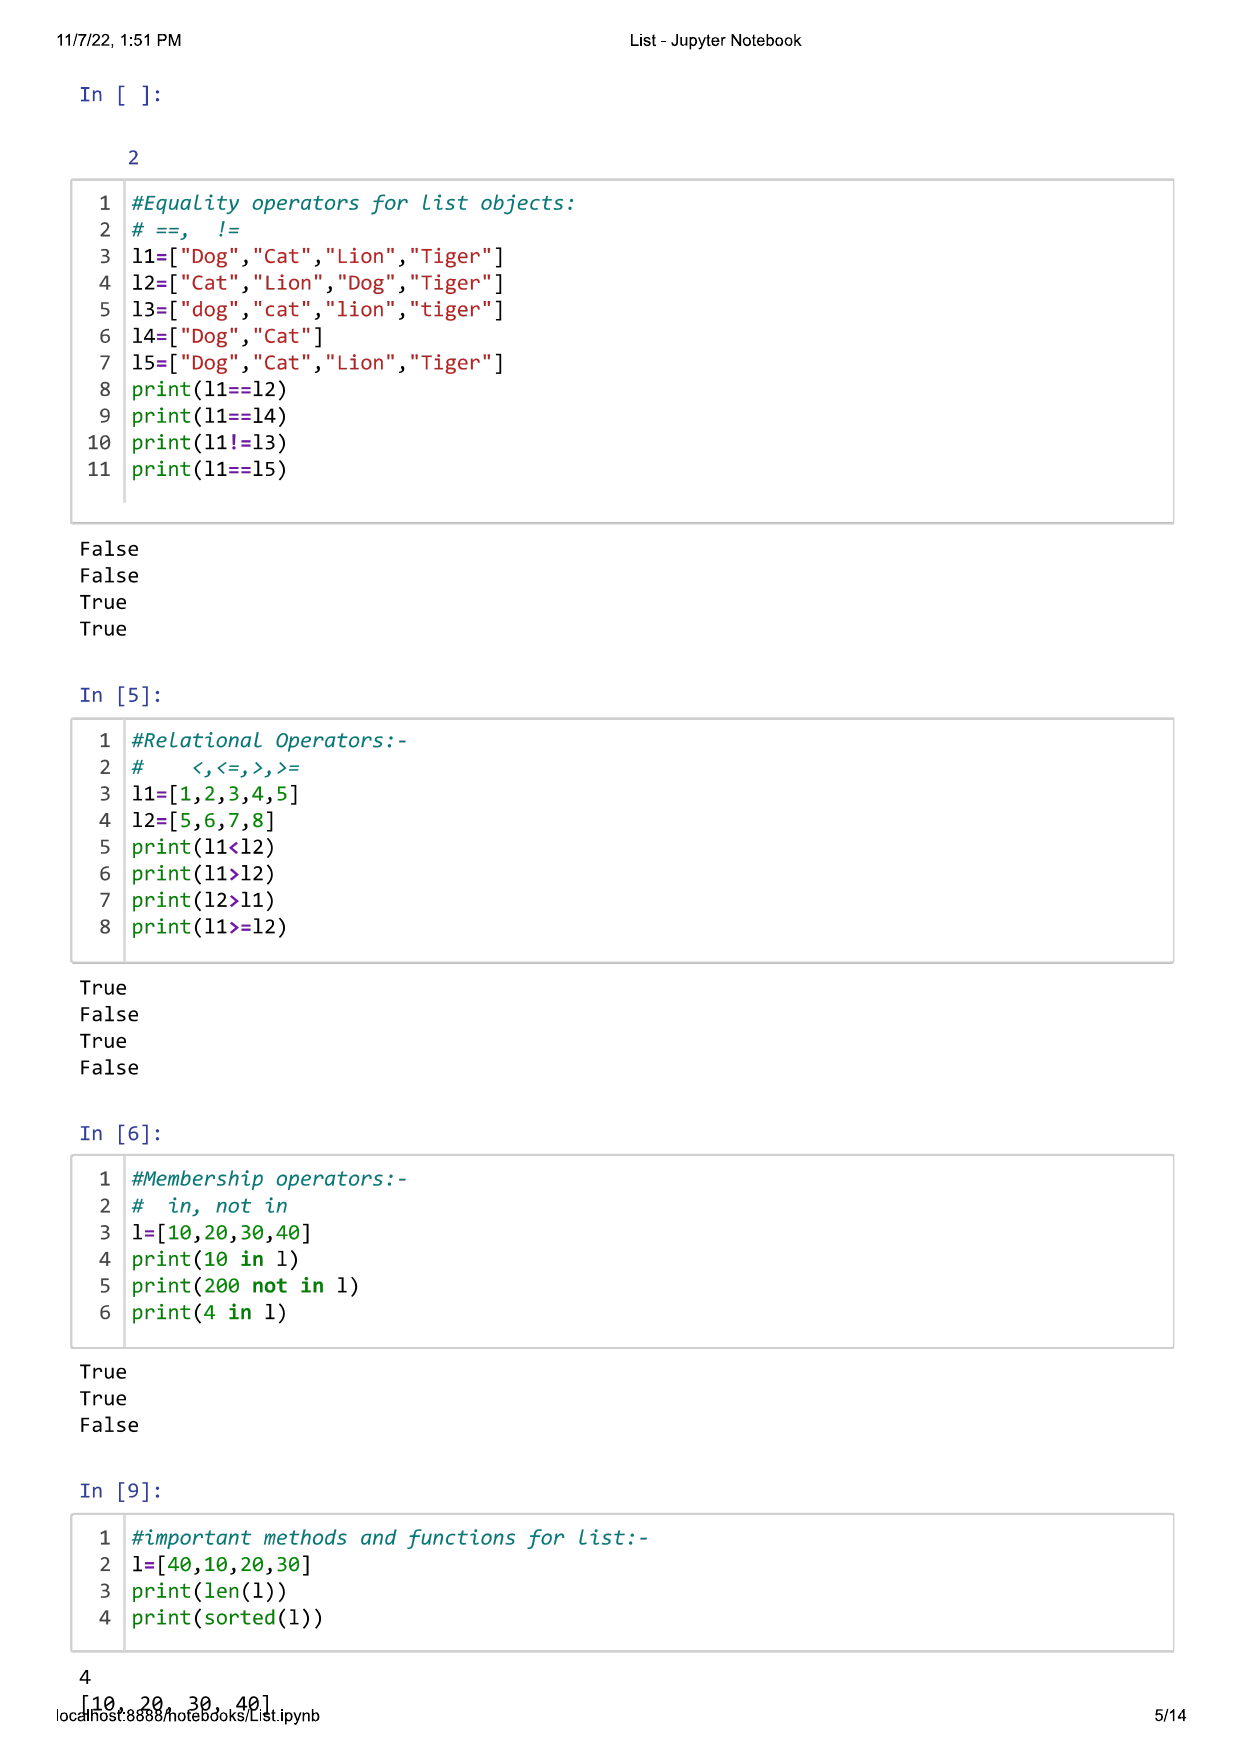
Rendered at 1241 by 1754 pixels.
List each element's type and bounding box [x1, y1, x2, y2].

picture [69, 150, 1175, 1715]
